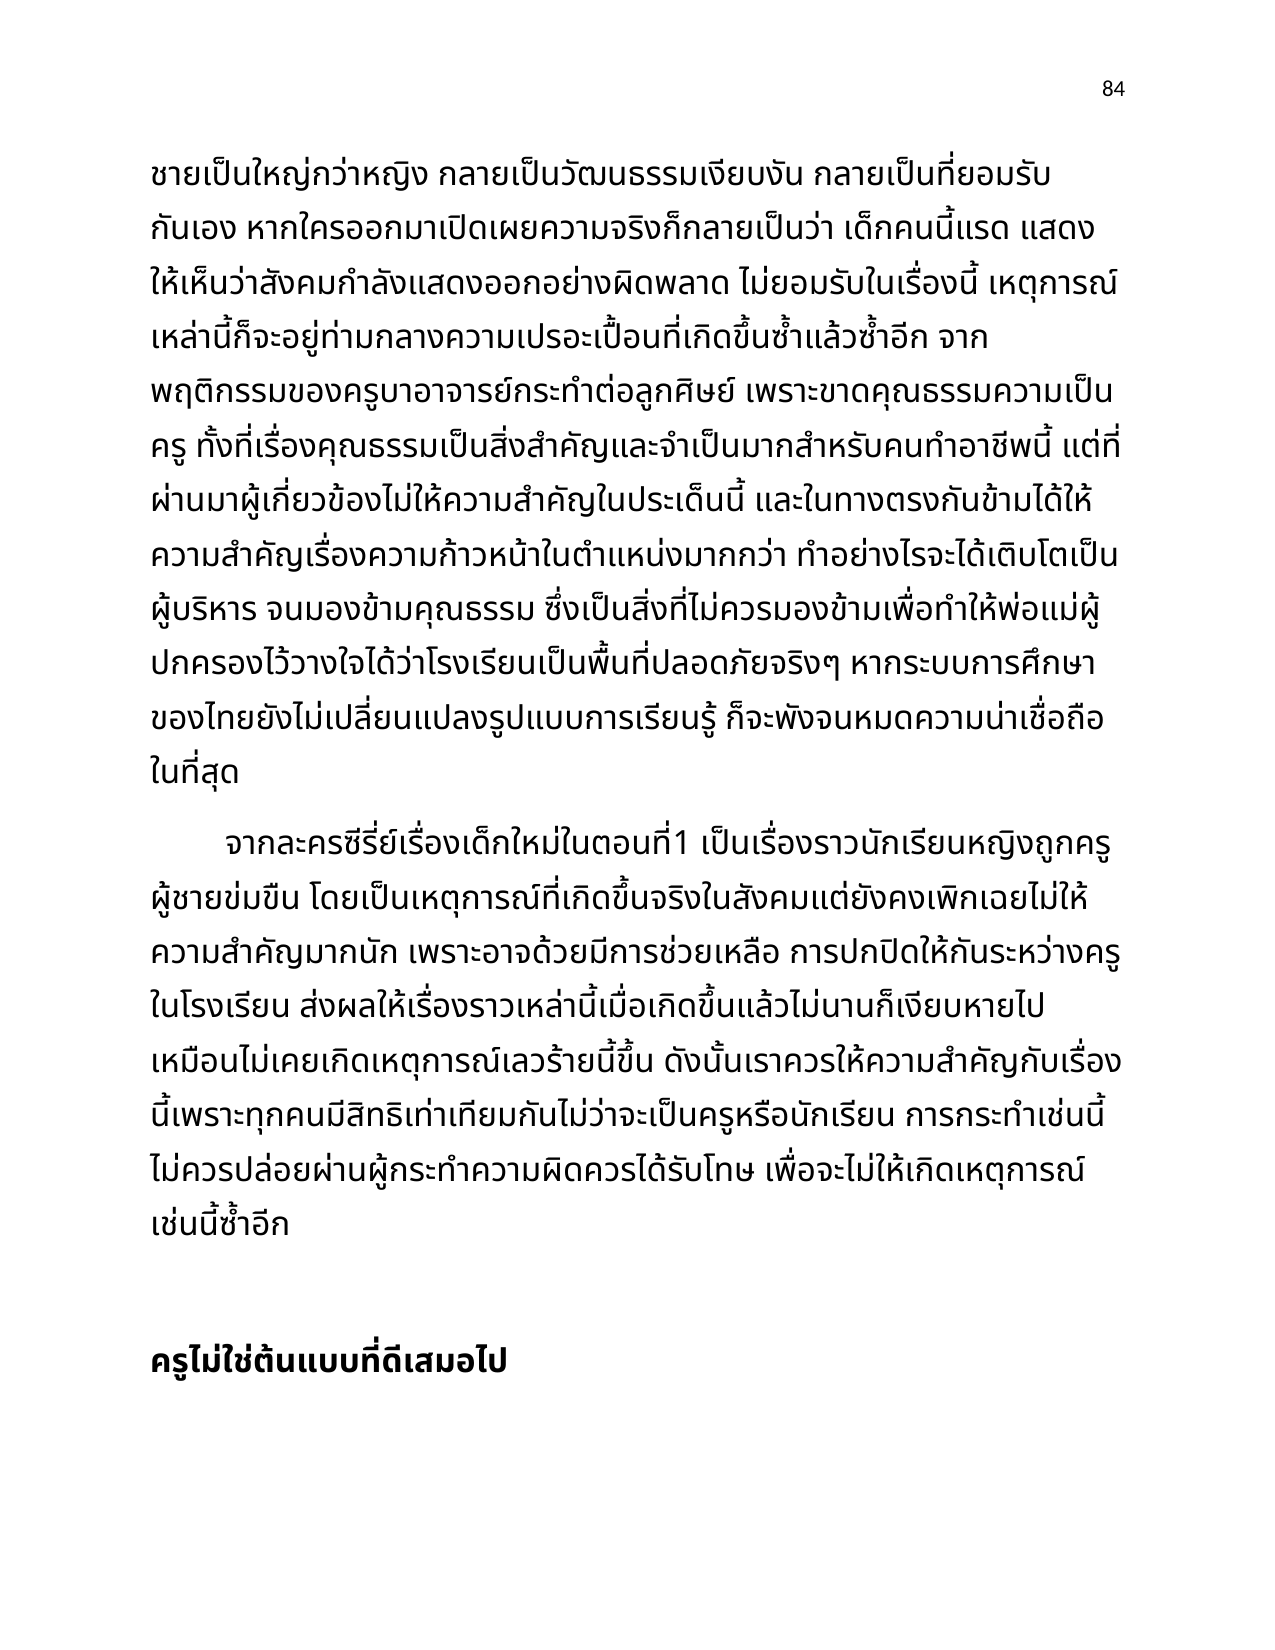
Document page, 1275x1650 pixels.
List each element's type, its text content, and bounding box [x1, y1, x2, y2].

text ครูไม่ใช่ต้นแบบที่ดีเสมอไป [150, 1337, 1125, 1387]
text จากละครซีรี่ย์เรื่องเด็กใหม่ในตอนที่1 เป็นเรื่องราวนักเรียนหญิงถูกครูผู้ชายข่มขืน โดยเป็นเหตุการณ์ที่เกิดขึ้นจริงในสังคมแต่ยังคงเพิกเฉยไม่ให้ความสำคัญมากนัก เพราะอาจด้วยมีการช่วยเหลือ การปกปิดให้กันระหว่างครูในโรงเรียน ส่งผลให้เรื่องราวเหล่านี้เมื่อเกิดขึ้นแล้วไม่นานก็เงียบหายไปเหมือนไม่เคยเกิดเหตุการณ์เลวร้ายนี้ขึ้น ดังนั้นเราควรให้ความสำคัญกับเรื่องนี้เพราะทุกคนมีสิทธิเท่าเทียมกันไม่ว่าจะเป็นครูหรือนักเรียน การกระทำเช่นนี้ไม่ควรปล่อยผ่านผู้กระทำความผิดควรได้รับโทษ เพื่อจะไม่ให้เกิดเหตุการณ์เช่นนี้ซ้ำอีก [150, 819, 1125, 1250]
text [150, 150, 1125, 798]
